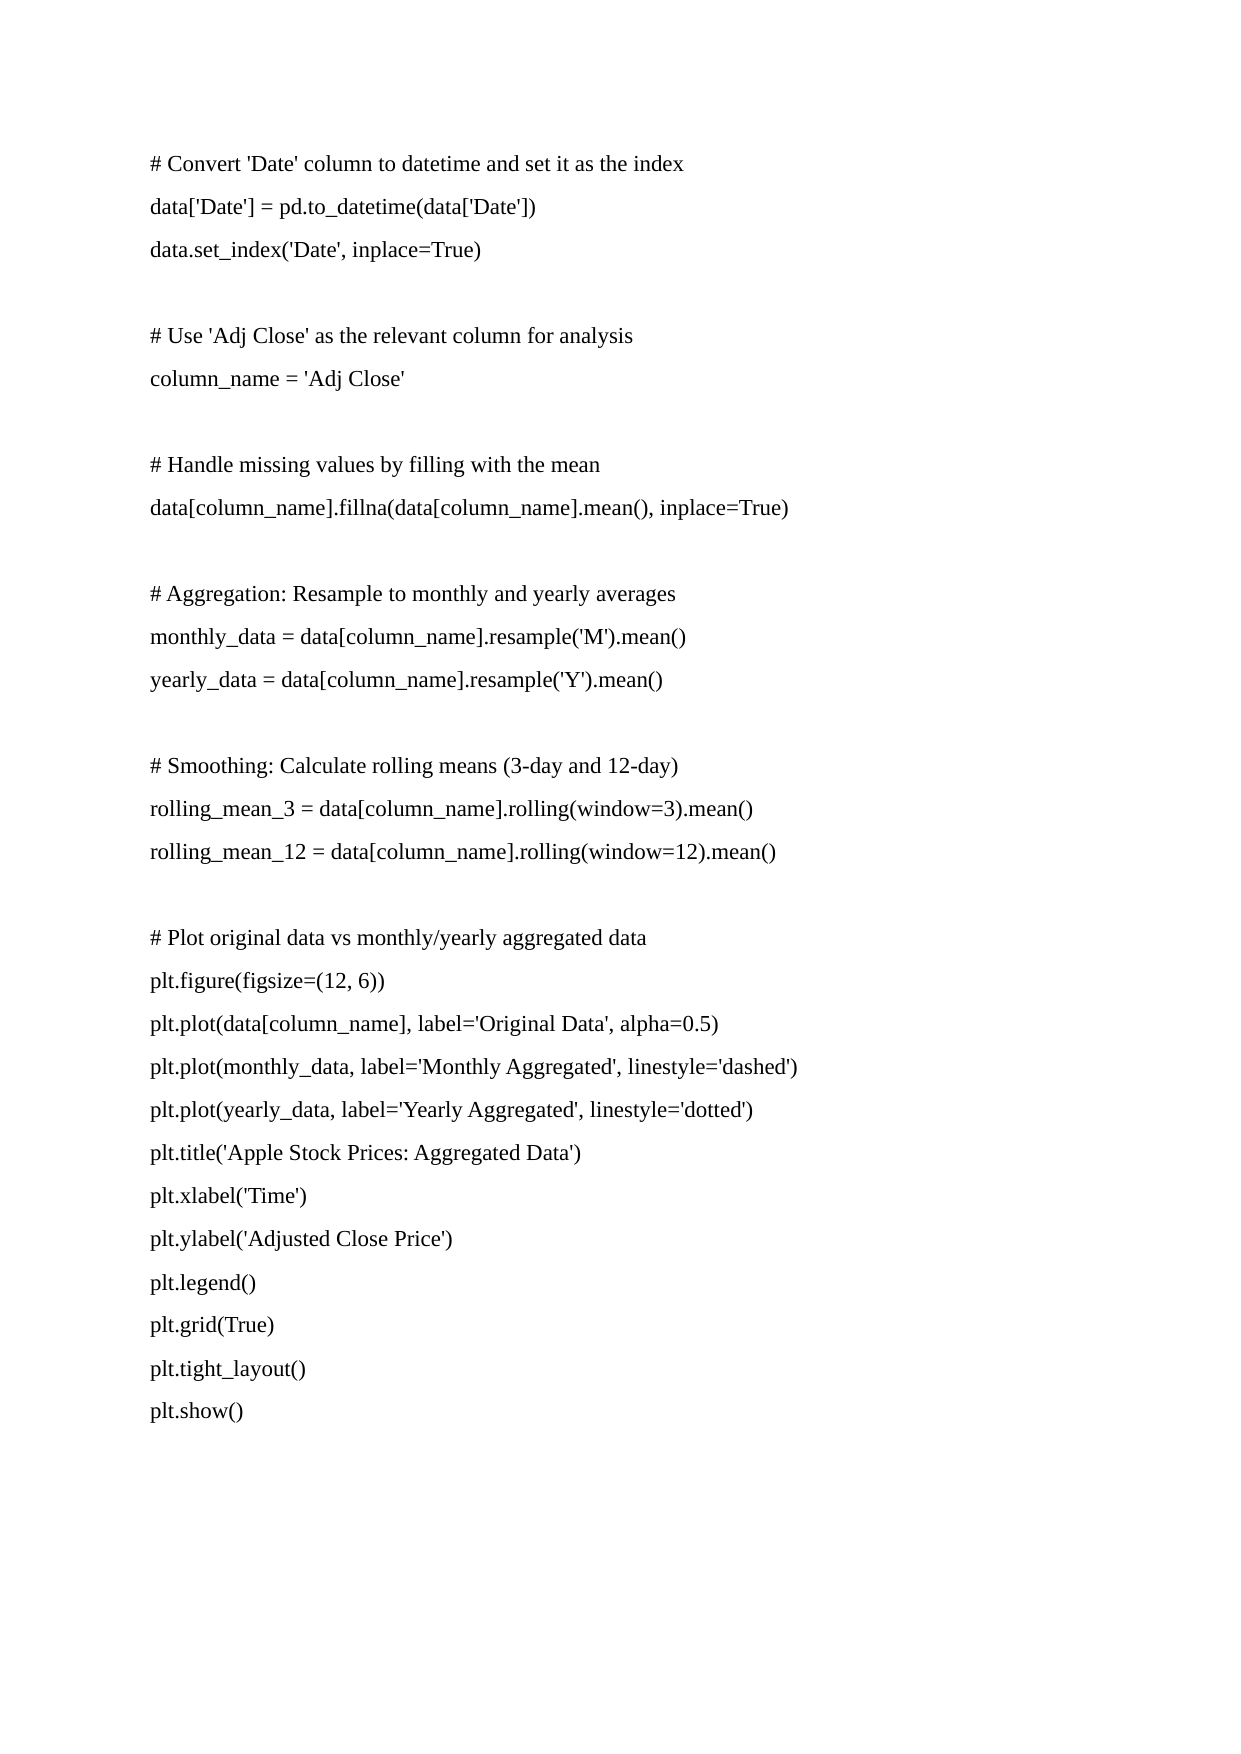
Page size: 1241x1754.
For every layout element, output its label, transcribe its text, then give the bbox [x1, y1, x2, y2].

text monthly_data = data[column_name].resample('M').mean() [150, 623, 1090, 649]
text plt.tight_layout() [150, 1354, 1090, 1381]
text rolling_mean_3 = data[column_name].rolling(window=3).mean() [150, 795, 1090, 822]
text plt.xlabel('Time') [150, 1182, 1090, 1209]
text plt.figure(figsize=(12, 6)) [150, 967, 1090, 994]
text plt.title('Apple Stock Prices: Aggregated Data') [150, 1139, 1090, 1166]
text yearly_data = data[column_name].resample('Y').mean() [150, 666, 1090, 693]
text plt.plot(data[column_name], label='Original Data', alpha=0.5) [150, 1010, 1090, 1037]
text plt.legend() [150, 1268, 1090, 1295]
text # Handle missing values by filling with the mean [150, 451, 1090, 477]
text # Use 'Adj Close' as the relevant column for analysis [150, 322, 1090, 348]
text # Convert 'Date' column to datetime and set it as the index [150, 150, 1090, 176]
text rolling_mean_12 = data[column_name].rolling(window=12).mean() [150, 838, 1090, 865]
text # Aggregation: Resample to monthly and yearly averages [150, 580, 1090, 607]
text plt.show() [150, 1398, 1090, 1424]
text # Plot original data vs monthly/yearly aggregated data [150, 924, 1090, 951]
text plt.plot(yearly_data, label='Yearly Aggregated', linestyle='dotted') [150, 1096, 1090, 1123]
text plt.grid(True) [150, 1312, 1090, 1338]
text plt.plot(monthly_data, label='Monthly Aggregated', linestyle='dashed') [150, 1053, 1090, 1080]
text data.set_index('Date', inplace=True) [150, 236, 1090, 262]
text data['Date'] = pd.to_datetime(data['Date']) [150, 193, 1090, 219]
text column_name = 'Adj Close' [150, 365, 1090, 391]
text # Smoothing: Calculate rolling means (3-day and 12-day) [150, 752, 1090, 779]
text plt.ylabel('Adjusted Close Price') [150, 1226, 1090, 1252]
text data[column_name].fillna(data[column_name].mean(), inplace=True) [150, 494, 1090, 521]
